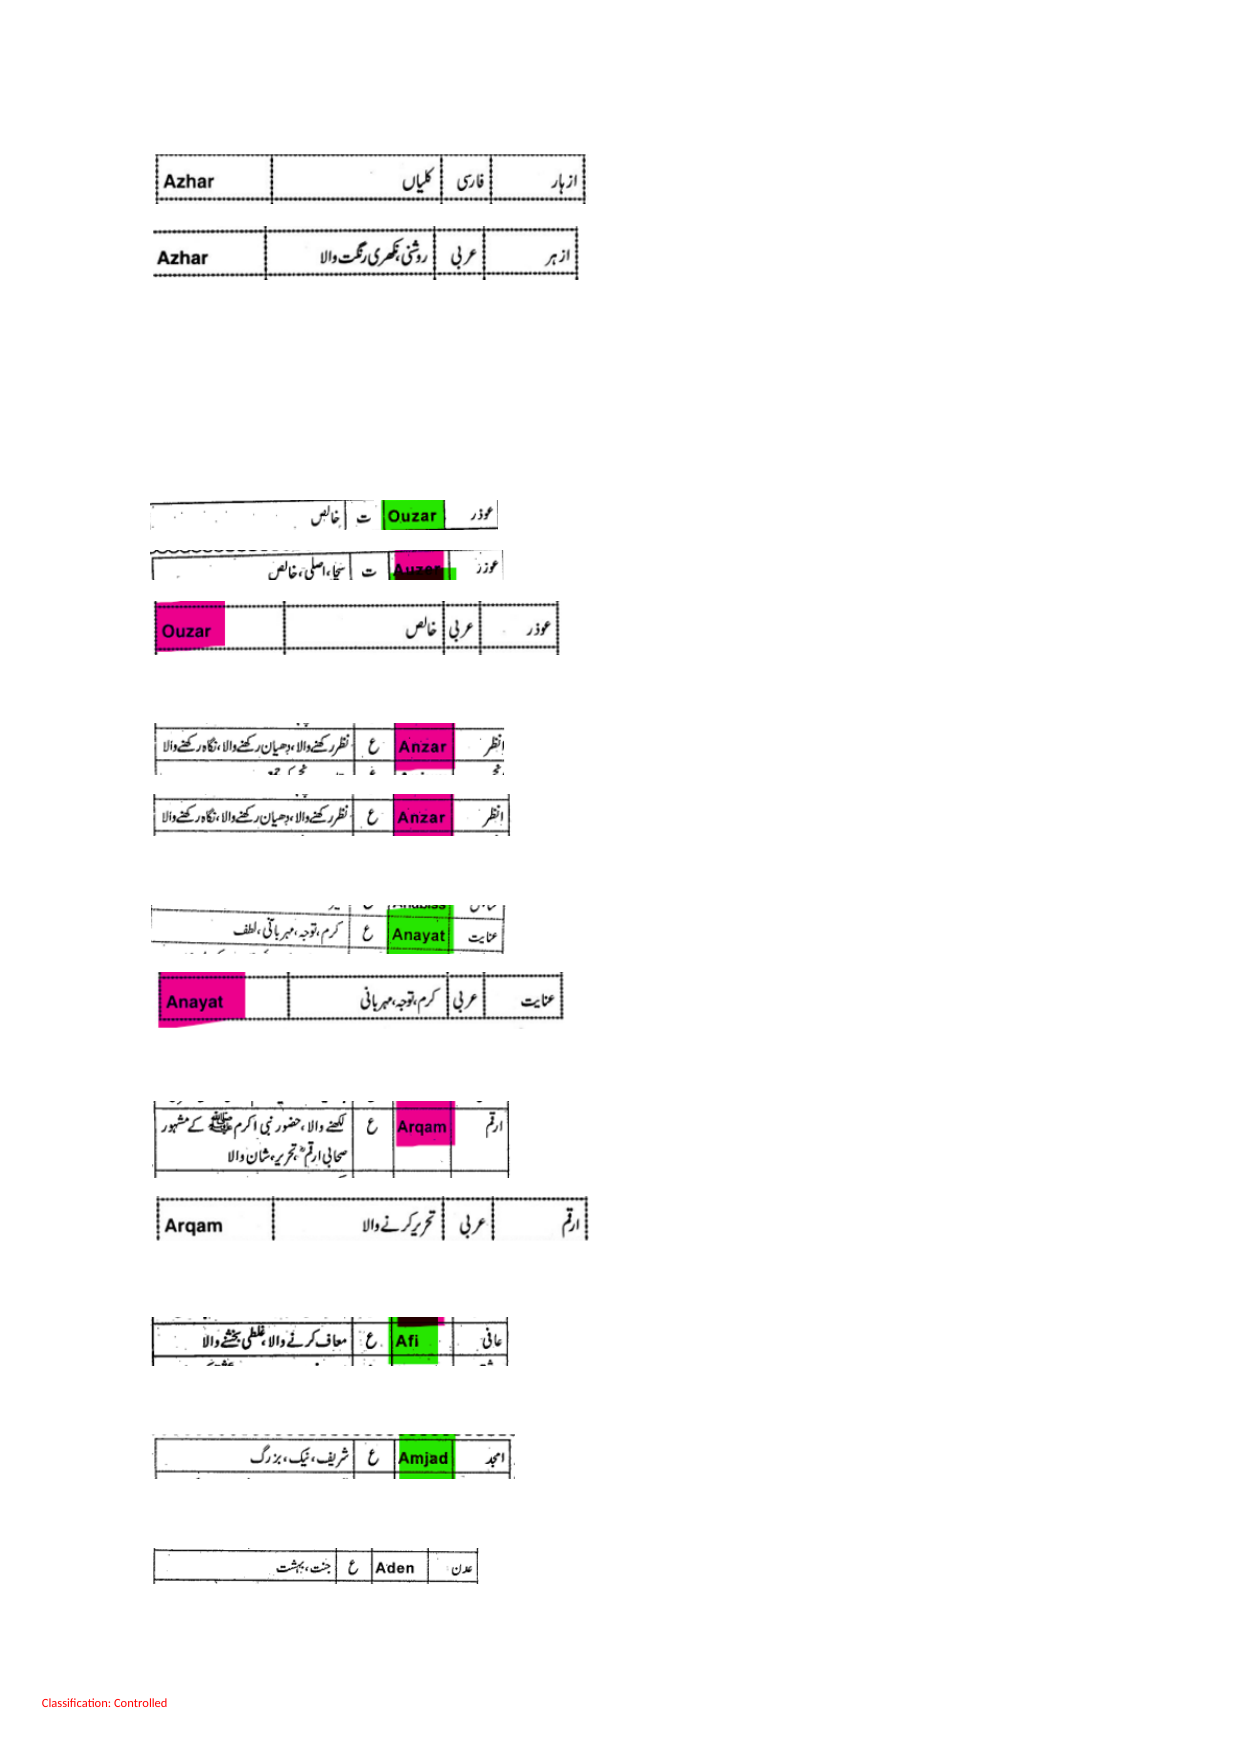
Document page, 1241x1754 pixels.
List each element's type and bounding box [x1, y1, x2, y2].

picture [150, 550, 504, 580]
picture [150, 1196, 595, 1248]
picture [150, 905, 511, 954]
picture [150, 1317, 511, 1366]
picture [150, 1548, 480, 1584]
picture [150, 601, 567, 655]
picture [150, 150, 589, 204]
picture [150, 222, 580, 280]
picture [150, 723, 505, 775]
picture [150, 1434, 516, 1479]
picture [150, 1101, 532, 1178]
picture [150, 972, 570, 1032]
picture [150, 794, 535, 836]
picture [150, 500, 498, 530]
